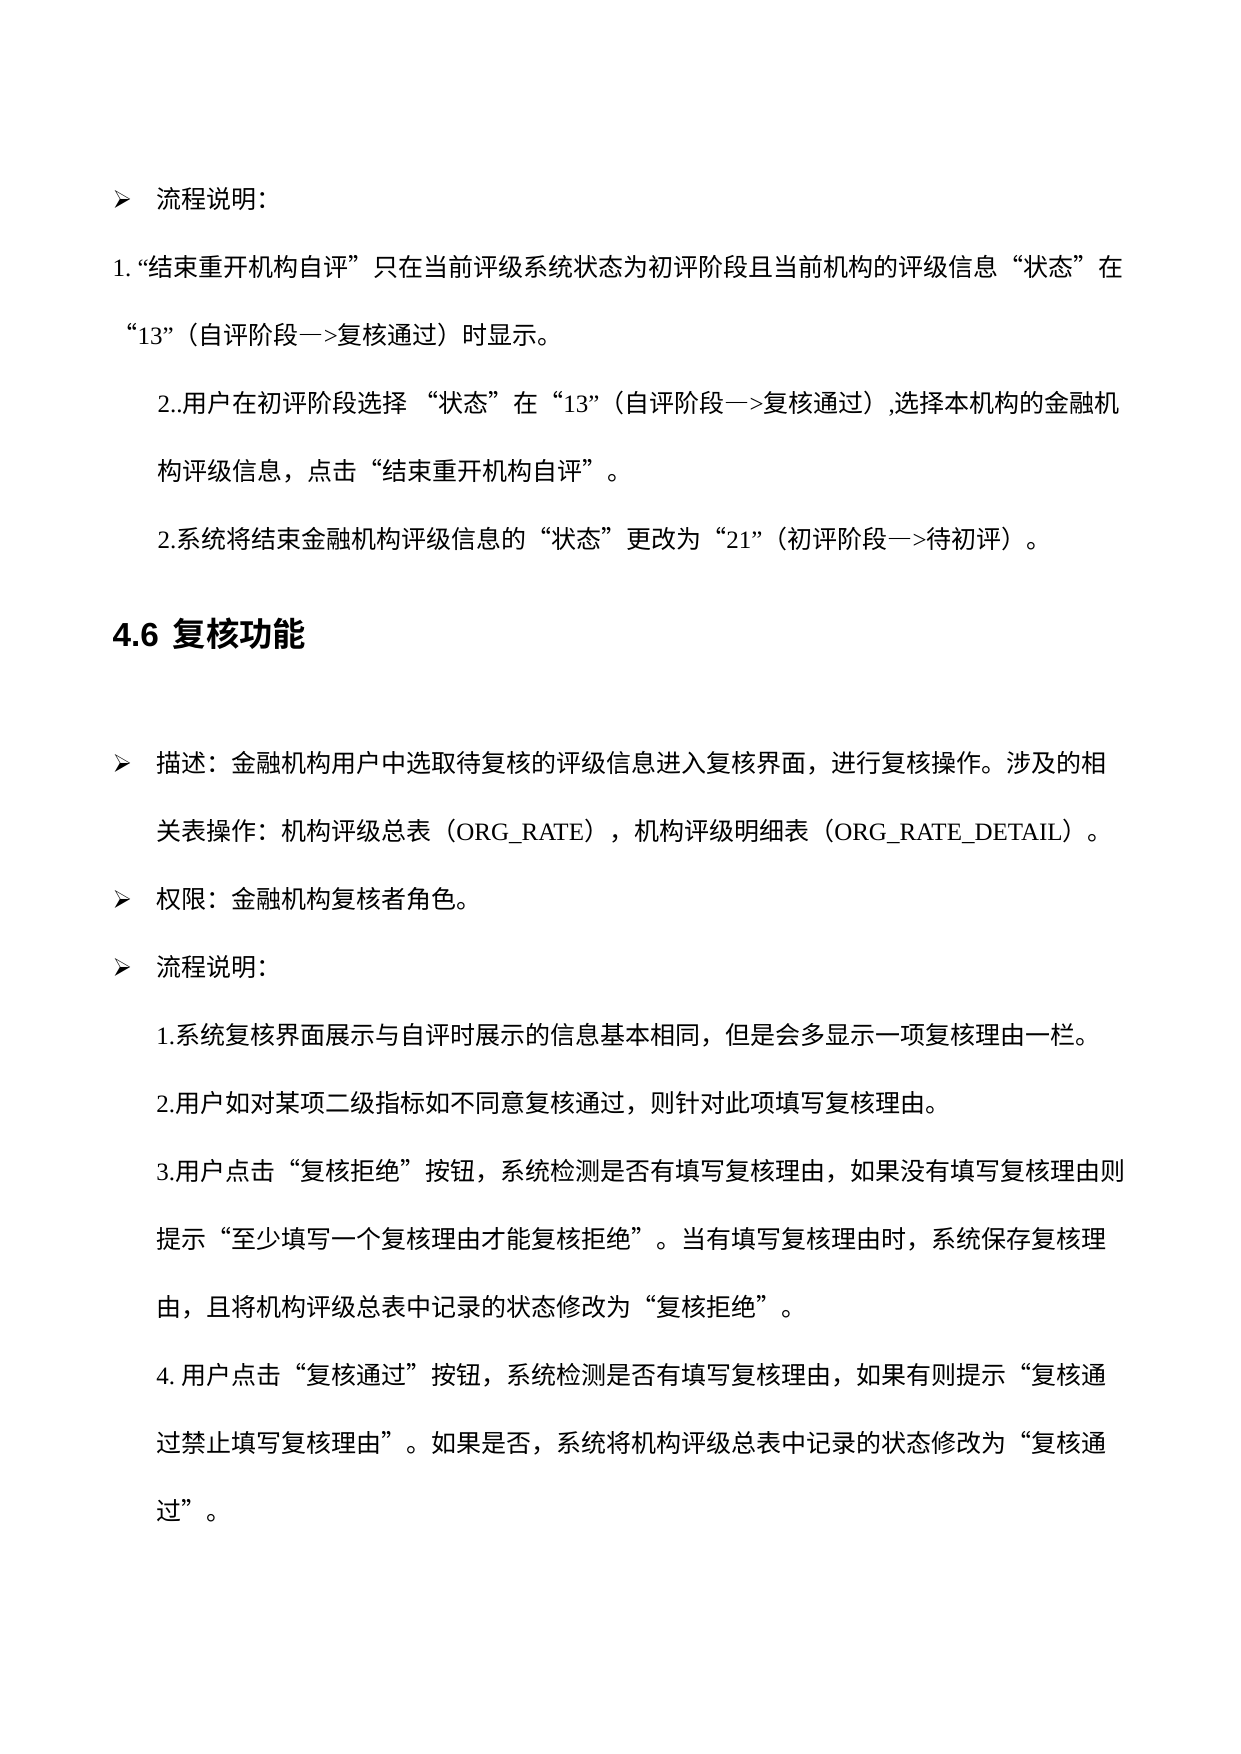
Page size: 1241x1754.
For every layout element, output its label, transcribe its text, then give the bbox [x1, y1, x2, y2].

text 1. “结束重开机构自评”只在当前评级系统状态为初评阶段且当前机构的评级信息“状态”在“13”（自评阶段—>复核通过）时显示。 [112, 232, 1128, 368]
text 3.用户点击“复核拒绝”按钮，系统检测是否有填写复核理由，如果没有填写复核理由则提示“至少填写一个复核理由才能复核拒绝”。当有填写复核理由时，系统保存复核理由，且将机构评级总表中记录的状态修改为“复核拒绝”。 [156, 1136, 1128, 1339]
text 1.系统复核界面展示与自评时展示的信息基本相同，但是会多显示一项复核理由一栏。 [156, 1000, 1128, 1068]
subtitle 复核功能 [112, 598, 1128, 666]
list 权限：金融机构复核者角色。 [112, 864, 1128, 932]
text 4. 用户点击“复核通过”按钮，系统检测是否有填写复核理由，如果有则提示“复核通过禁止填写复核理由”。如果是否，系统将机构评级总表中记录的状态修改为“复核通过”。 [156, 1339, 1128, 1543]
list 2..用户在初评阶段选择 “状态”在“13”（自评阶段—>复核通过）,选择本机构的金融机构评级信息，点击“结束重开机构自评”。 [157, 368, 1128, 503]
text 2.用户如对某项二级指标如不同意复核通过，则针对此项填写复核理由。 [156, 1068, 1128, 1136]
list 流程说明： [112, 164, 1128, 232]
list 流程说明： [112, 932, 1128, 1000]
list 2.系统将结束金融机构评级信息的“状态”更改为“21”（初评阶段—>待初评）。 [157, 503, 1128, 571]
list 描述：金融机构用户中选取待复核的评级信息进入复核界面，进行复核操作。涉及的相关表操作：机构评级总表（ORG_RATE），机构评级明细表（ORG_RATE_DETAIL）。 [112, 728, 1128, 864]
